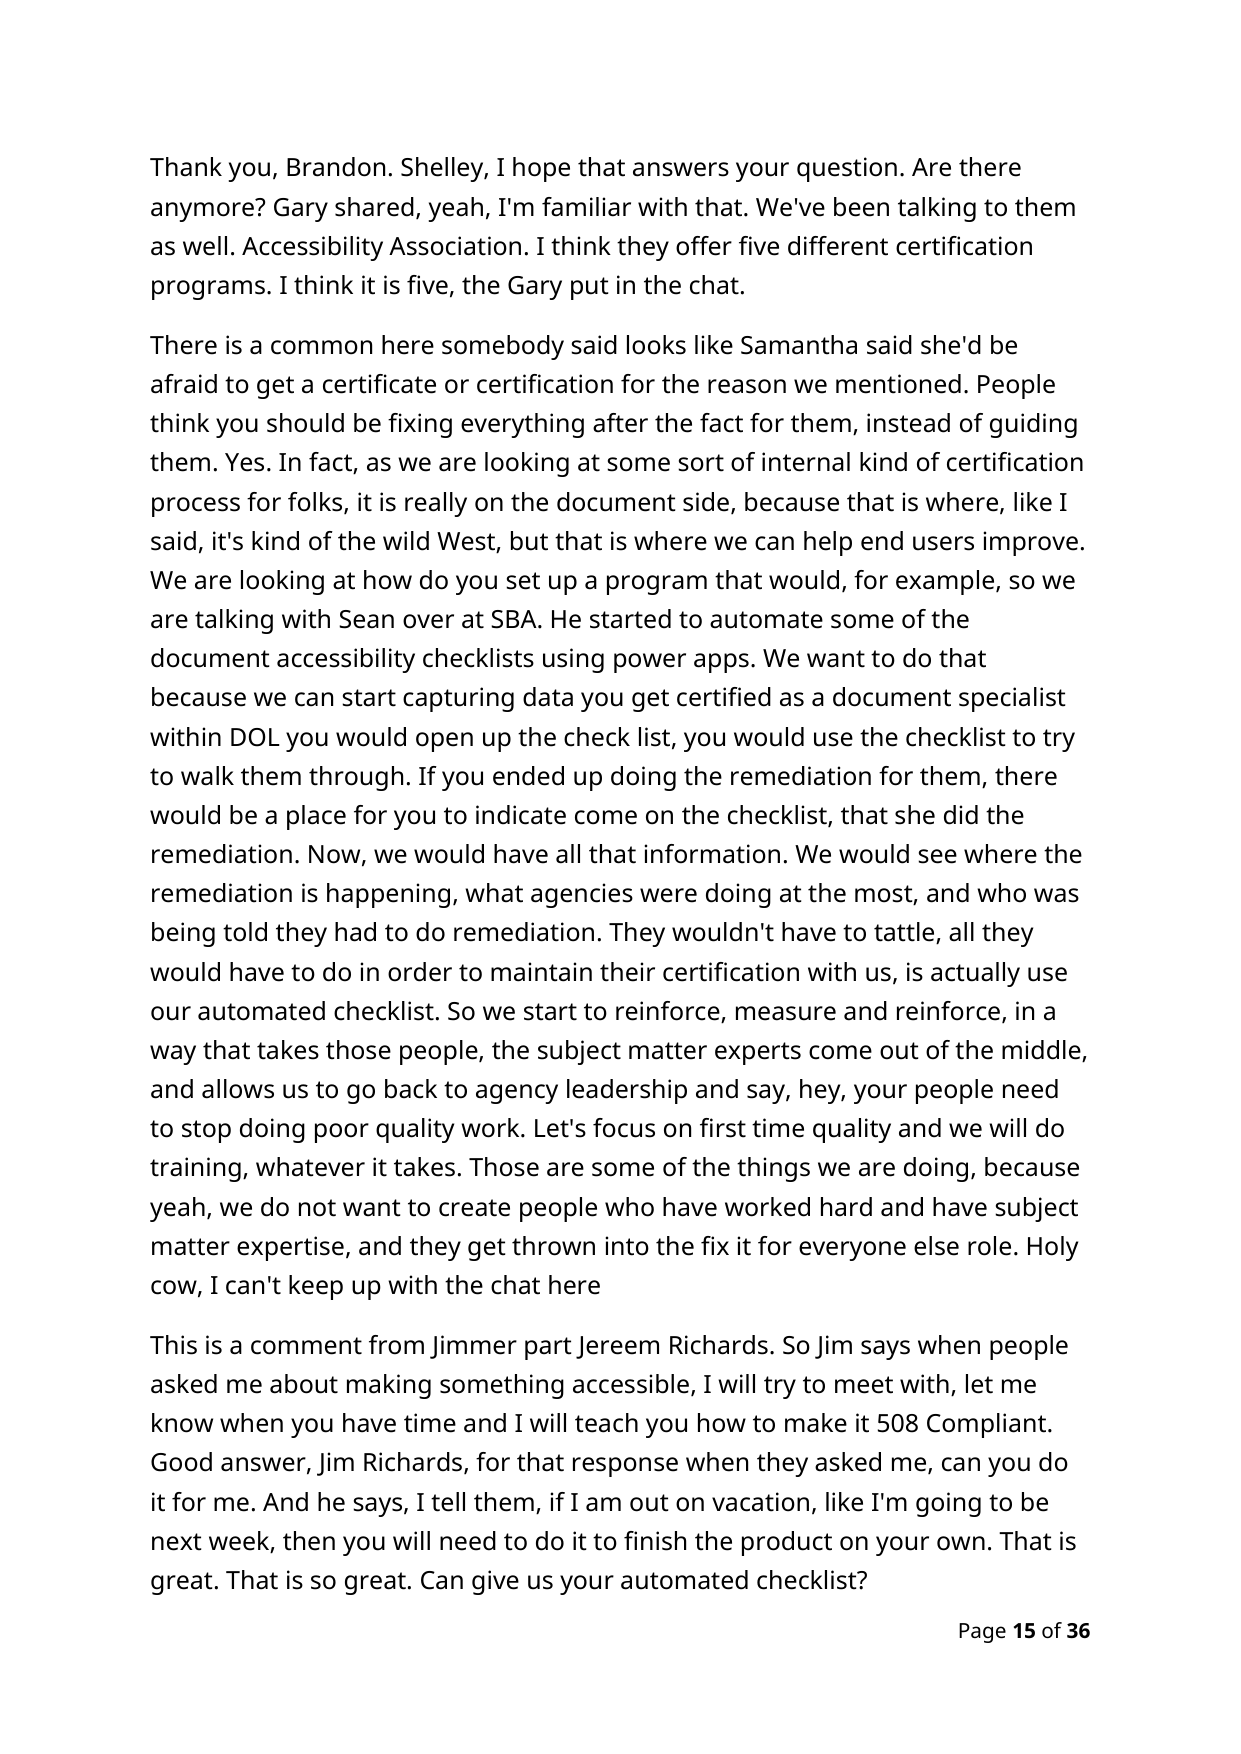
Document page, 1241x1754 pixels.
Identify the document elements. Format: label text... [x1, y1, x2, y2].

text Thank you, Brandon. Shelley, I hope that answers your question. Are there anymore? Gary shared, yeah, I'm familiar with that. We've been talking to them as well. Accessibility Association. I think they offer five different certification programs. I think it is five, the Gary put in the chat. [150, 150, 1090, 302]
text There is a common here somebody said looks like Samantha said she'd be afraid to get a certificate or certification for the reason we mentioned. People think you should be fixing everything after the fact for them, instead of guiding them. Yes. In fact, as we are looking at some sort of internal kind of certification process for folks, it is really on the document side, because that is where, like I said, it's kind of the wild West, but that is where we can help end users improve. We are looking at how do you set up a program that would, for example, so we are talking with Sean over at SBA. He started to automate some of the document accessibility checklists using power apps. We want to do that because we can start capturing data you get certified as a document specialist within DOL you would open up the check list, you would use the checklist to try to walk them through. If you ended up doing the remediation for them, there would be a place for you to indicate come on the checklist, that she did the remediation. Now, we would have all that information. We would see where the remediation is happening, what agencies were doing at the most, and who was being told they had to do remediation. They wouldn't have to tattle, all they would have to do in order to maintain their certification with us, is actually use our automated checklist. So we start to reinforce, measure and reinforce, in a way that takes those people, the subject matter experts come out of the middle, and allows us to go back to agency leadership and say, hey, your people need to stop doing poor quality work. Let's focus on first time quality and we will do training, whatever it takes. Those are some of the things we are doing, because yeah, we do not want to create people who have worked hard and have subject matter expertise, and they get thrown into the fix it for everyone else role. Holy cow, I can't keep up with the chat here [150, 327, 1090, 1302]
text This is a comment from Jimmer part Jereem Richards. So Jim says when people asked me about making something accessible, I will try to meet with, let me know when you have time and I will teach you how to make it 508 Compliant. Good answer, Jim Richards, for that response when they asked me, can you do it for me. And he says, I tell them, if I am out on vacation, like I'm going to be next week, then you will need to do it to finish the product on your own. That is great. That is so great. Can give us your automated checklist? [150, 1327, 1090, 1597]
